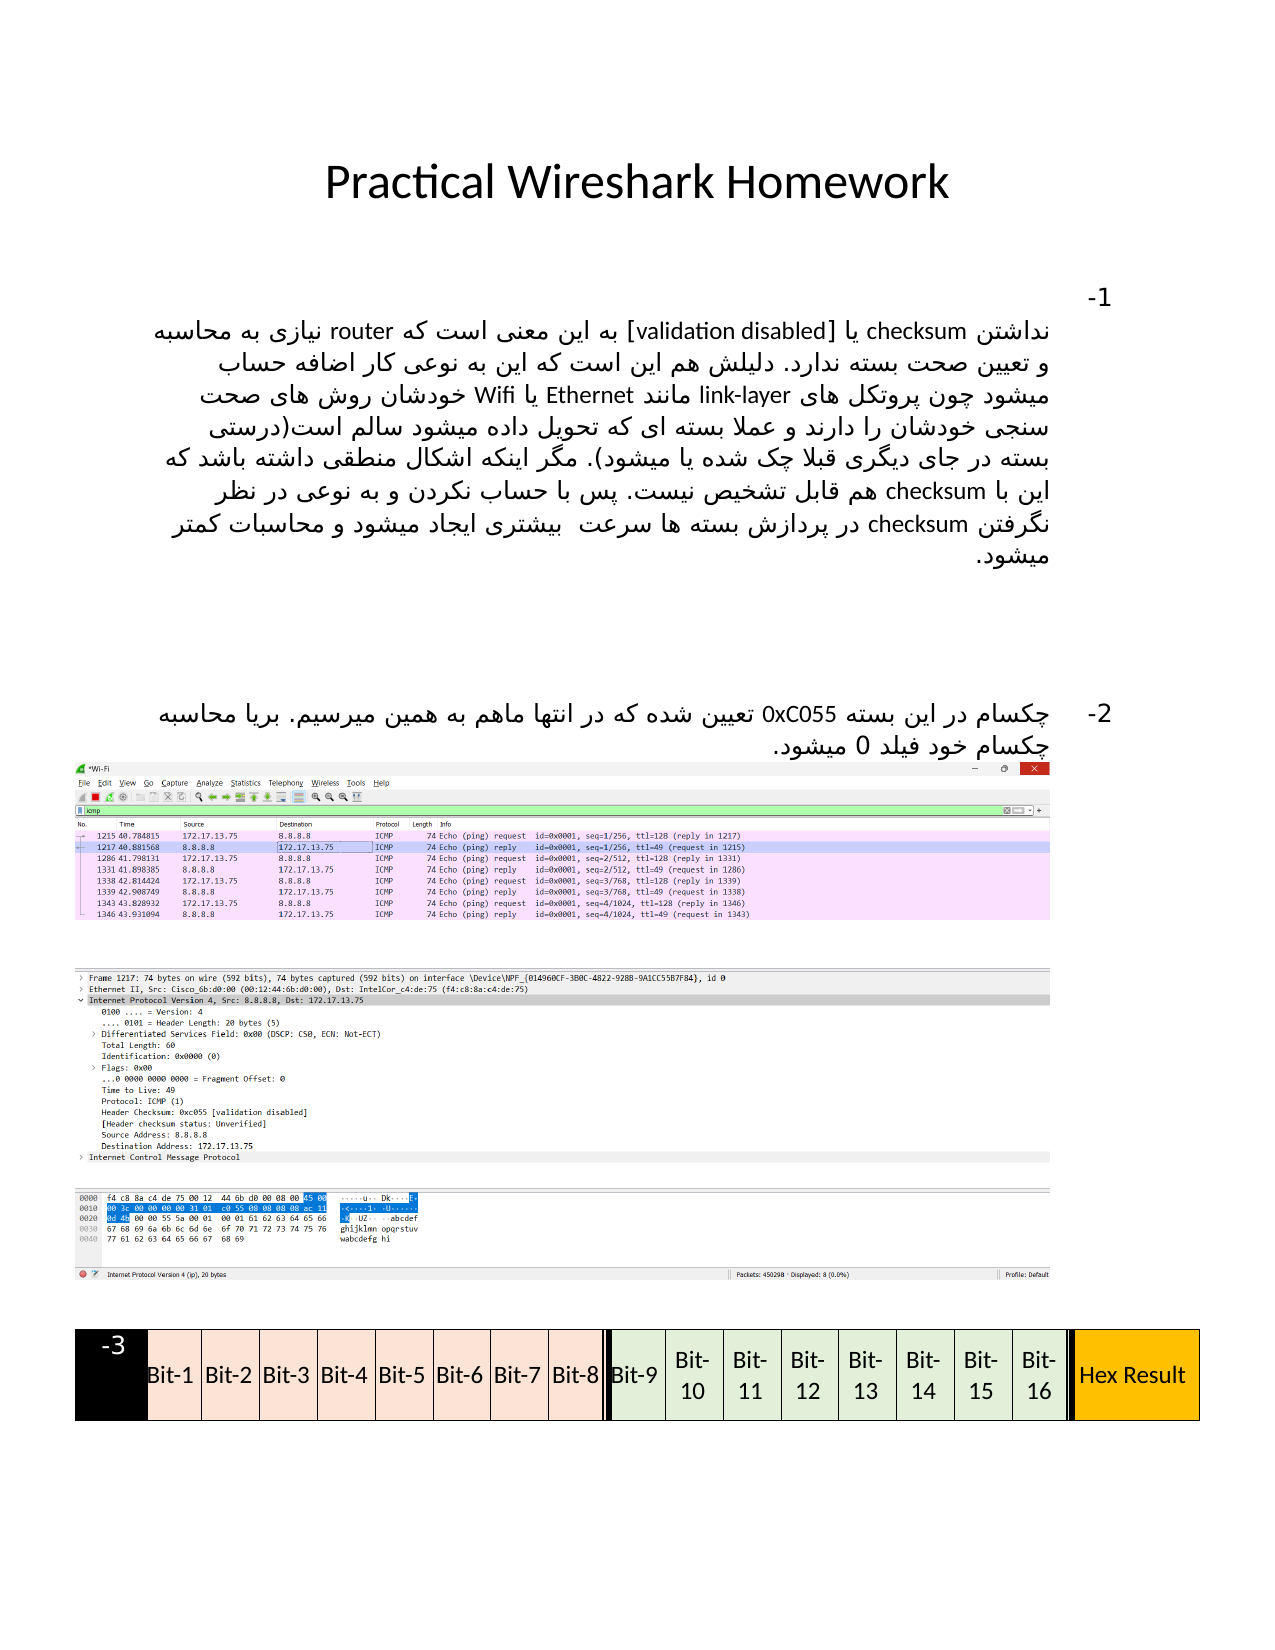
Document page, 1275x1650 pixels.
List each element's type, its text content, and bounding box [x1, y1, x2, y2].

table_header Bit-5 [376, 1330, 433, 1420]
table_header Hex Result [1075, 1330, 1199, 1420]
table_header Bit-8 [549, 1330, 602, 1420]
table_header [76, 1330, 139, 1420]
table_header Bit-10 [666, 1330, 723, 1420]
table_header Bit-6 [434, 1330, 490, 1420]
picture [75, 762, 1050, 1280]
table_header Bit-9 [612, 1330, 665, 1420]
table_header Bit-2 [202, 1330, 259, 1420]
table_header Bit-15 [955, 1330, 1012, 1420]
table_header Bit-3 [260, 1330, 317, 1420]
text Practical Wireshark Homework [150, 150, 1125, 211]
table_header Bit-13 [839, 1330, 896, 1420]
table_header Bit-16 [1013, 1330, 1066, 1420]
table_header Bit-7 [491, 1330, 548, 1420]
table_header Bit-11 [724, 1330, 781, 1420]
list نداشتن checksum یا [validation disabled] به این معنی است که router نیازی به محاسبه و تعیین صحت بسته ندارد. دلیلش هم این است که این به نوعی کار اضافه حساب میشود چون پروتکل های link-layer مانند Ethernet یا Wifi خودشان روش های صحت سنجی خودشان را دارند و عملا بسته ای که تحویل داده میشود سالم است(درستی بسته در جای دیگری قبلا چک شده یا میشود). مگر اینکه اشکال منطقی داشته باشد که این با checksum هم قابل تشخیص نیست. پس با حساب نکردن و به نوعی در نظر نگرفتن checksum در پردازش بسته ها سرعت بیشتری ایجاد میشود و محاسبات کمتر میشود. [150, 315, 1050, 570]
table_header Bit-1 [148, 1330, 201, 1420]
table_header Bit-14 [897, 1330, 954, 1420]
table_header Bit-4 [318, 1330, 375, 1420]
table_header Bit-12 [782, 1330, 838, 1420]
